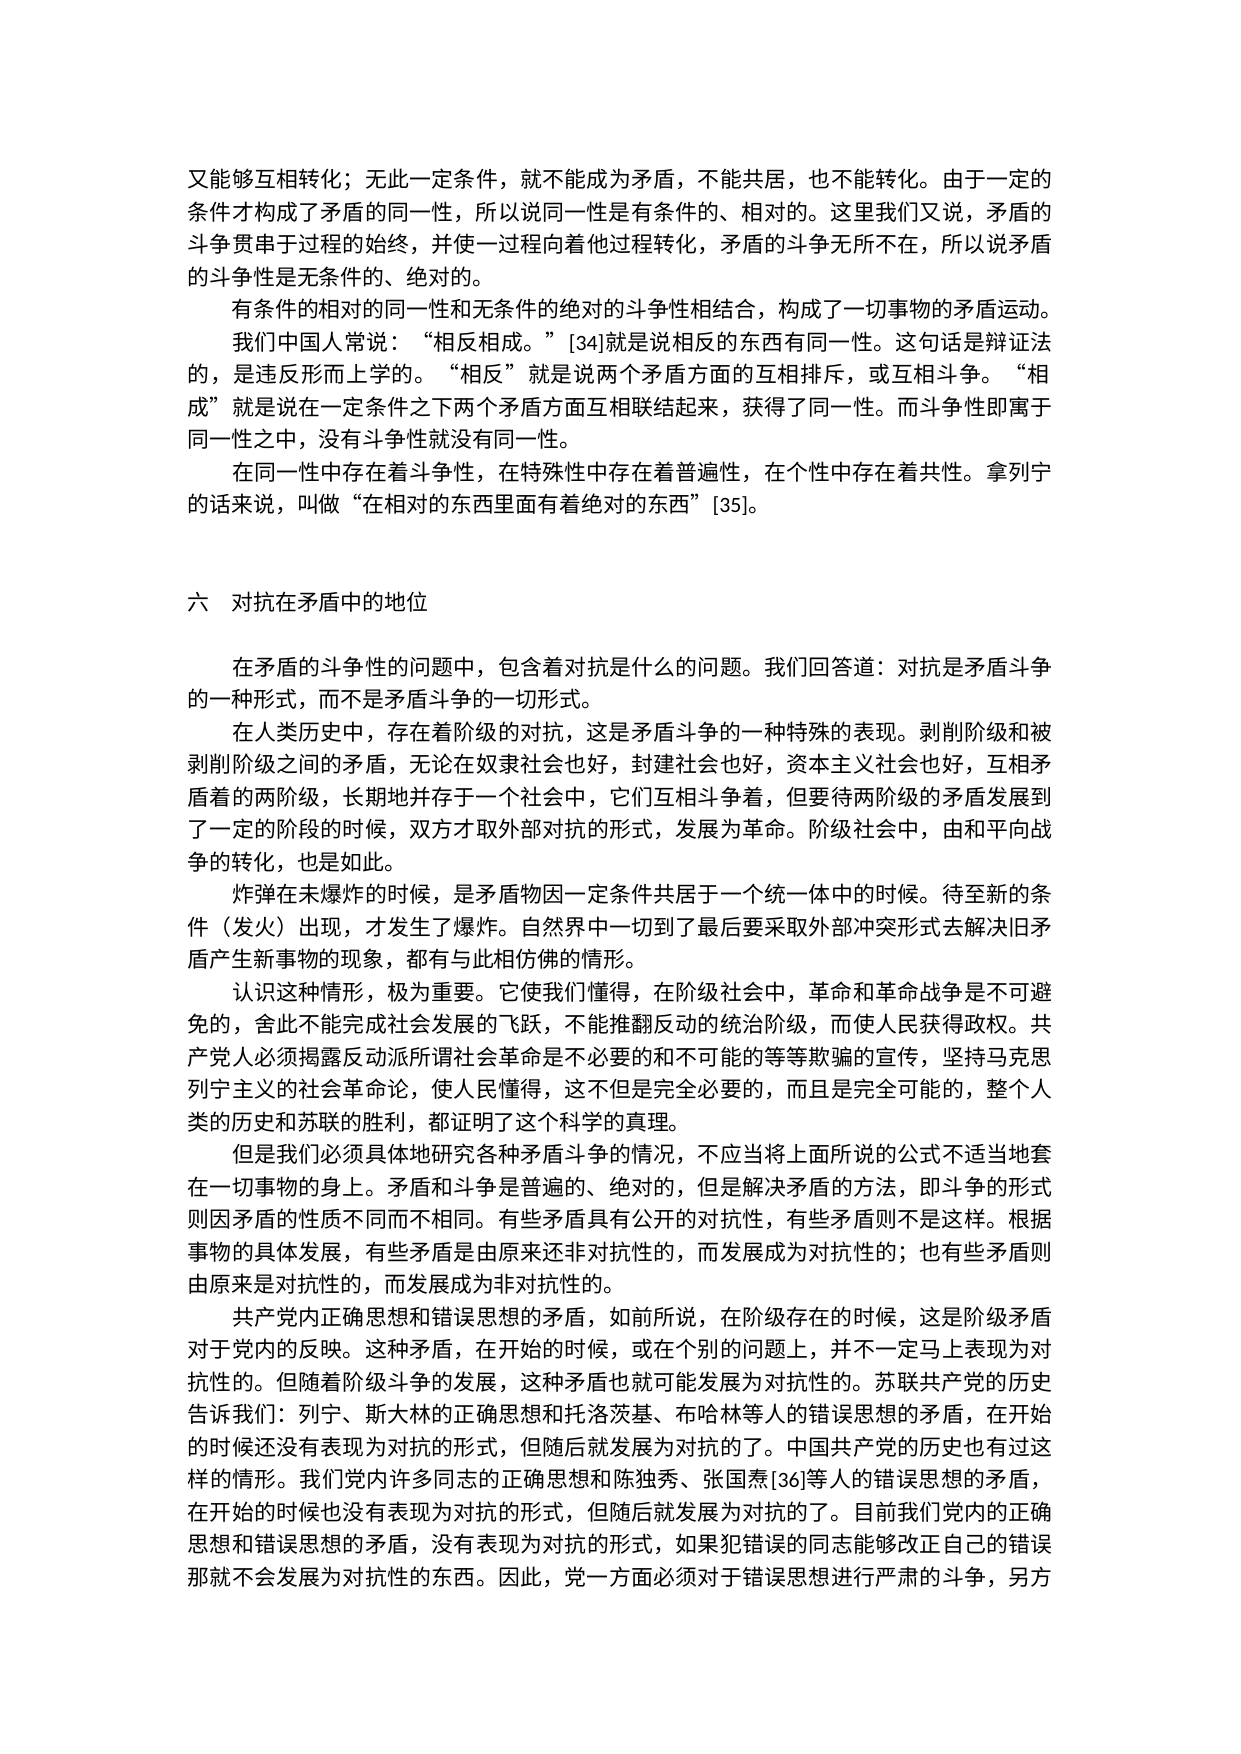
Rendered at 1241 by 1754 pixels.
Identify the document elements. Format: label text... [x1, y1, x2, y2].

text 在同一性中存在着斗争性，在特殊性中存在着普遍性，在个性中存在着共性。拿列宁的话来说，叫做“在相对的东西里面有着绝对的东西”[35]。 [187, 454, 1053, 519]
text 我们中国人常说：“相反相成。”[34]就是说相反的东西有同一性。这句话是辩证法的，是违反形而上学的。“相反”就是说两个矛盾方面的互相排斥，或互相斗争。“相成”就是说在一定条件之下两个矛盾方面互相联结起来，获得了同一性。而斗争性即寓于同一性之中，没有斗争性就没有同一性。 [187, 324, 1053, 454]
text 在矛盾的斗争性的问题中，包含着对抗是什么的问题。我们回答道：对抗是矛盾斗争的一种形式，而不是矛盾斗争的一切形式。 [187, 649, 1053, 714]
text 有条件的相对的同一性和无条件的绝对的斗争性相结合，构成了一切事物的矛盾运动。 [187, 292, 1053, 324]
text 但是我们必须具体地研究各种矛盾斗争的情况，不应当将上面所说的公式不适当地套在一切事物的身上。矛盾和斗争是普遍的、绝对的，但是解决矛盾的方法，即斗争的形式，则因矛盾的性质不同而不相同。有些矛盾具有公开的对抗性，有些矛盾则不是这样。根据事物的具体发展，有些矛盾是由原来还非对抗性的，而发展成为对抗性的；也有些矛盾则由原来是对抗性的，而发展成为非对抗性的。 [187, 1137, 1053, 1299]
text 炸弹在未爆炸的时候，是矛盾物因一定条件共居于一个统一体中的时候。待至新的条件（发火）出现，才发生了爆炸。自然界中一切到了最后要采取外部冲突形式去解决旧矛盾产生新事物的现象，都有与此相仿佛的情形。 [187, 877, 1053, 974]
text 认识这种情形，极为重要。它使我们懂得，在阶级社会中，革命和革命战争是不可避免的，舍此不能完成社会发展的飞跃，不能推翻反动的统治阶级，而使人民获得政权。共产党人必须揭露反动派所谓社会革命是不必要的和不可能的等等欺骗的宣传，坚持马克思列宁主义的社会革命论，使人民懂得，这不但是完全必要的，而且是完全可能的，整个人类的历史和苏联的胜利，都证明了这个科学的真理。 [187, 974, 1053, 1137]
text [187, 1299, 1053, 1592]
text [187, 162, 1053, 292]
text 在人类历史中，存在着阶级的对抗，这是矛盾斗争的一种特殊的表现。剥削阶级和被剥削阶级之间的矛盾，无论在奴隶社会也好，封建社会也好，资本主义社会也好，互相矛盾着的两阶级，长期地并存于一个社会中，它们互相斗争着，但要待两阶级的矛盾发展到了一定的阶段的时候，双方才取外部对抗的形式，发展为革命。阶级社会中，由和平向战争的转化，也是如此。 [187, 714, 1053, 877]
text 六 对抗在矛盾中的地位 [187, 584, 1053, 617]
